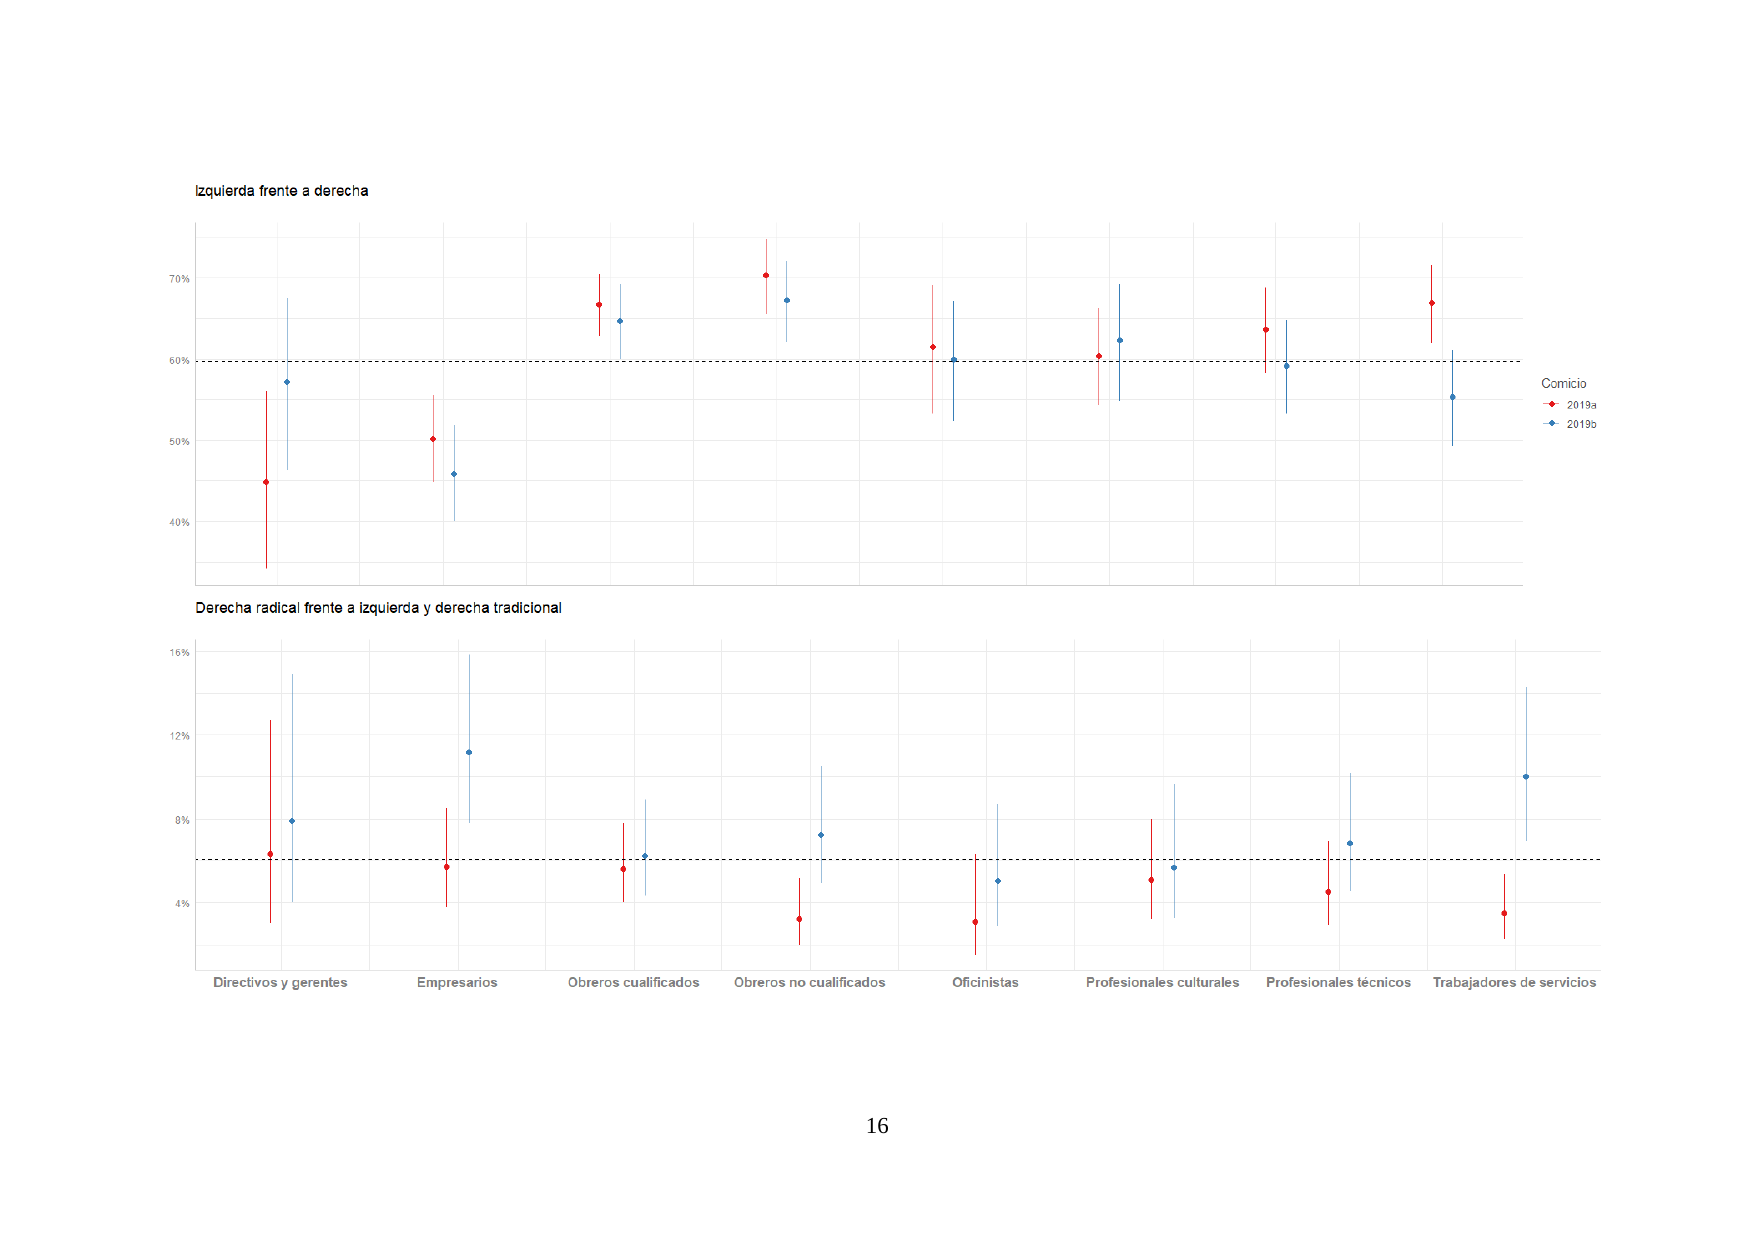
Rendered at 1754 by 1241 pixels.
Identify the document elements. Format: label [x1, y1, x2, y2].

picture [147, 177, 1607, 1011]
